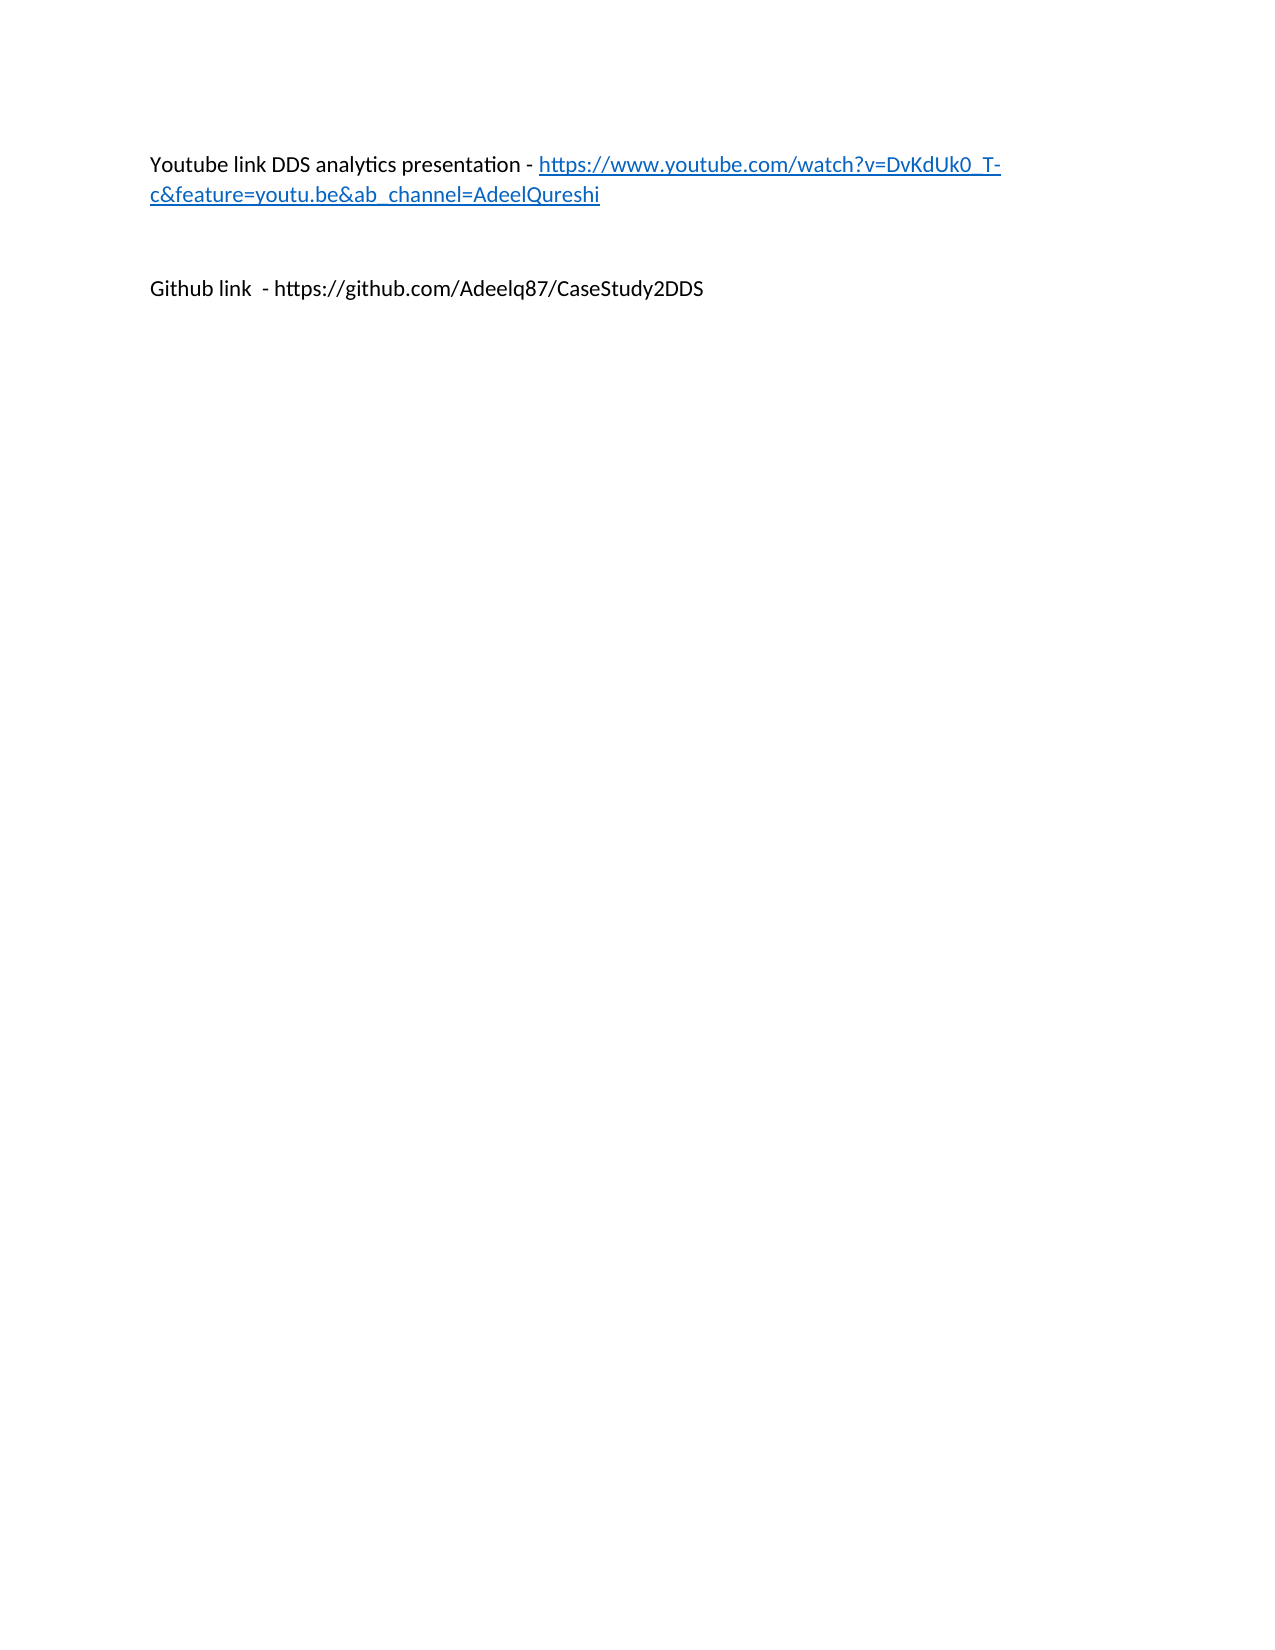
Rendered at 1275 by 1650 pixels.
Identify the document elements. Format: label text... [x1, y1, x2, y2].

text Youtube link DDS analytics presentation - https://www.youtube.com/watch?v=DvKdUk0_T-c&feature=youtu.be&ab_channel=AdeelQureshi [150, 150, 1125, 208]
text Github link - https://github.com/Adeelq87/CaseStudy2DDS [150, 274, 1125, 302]
